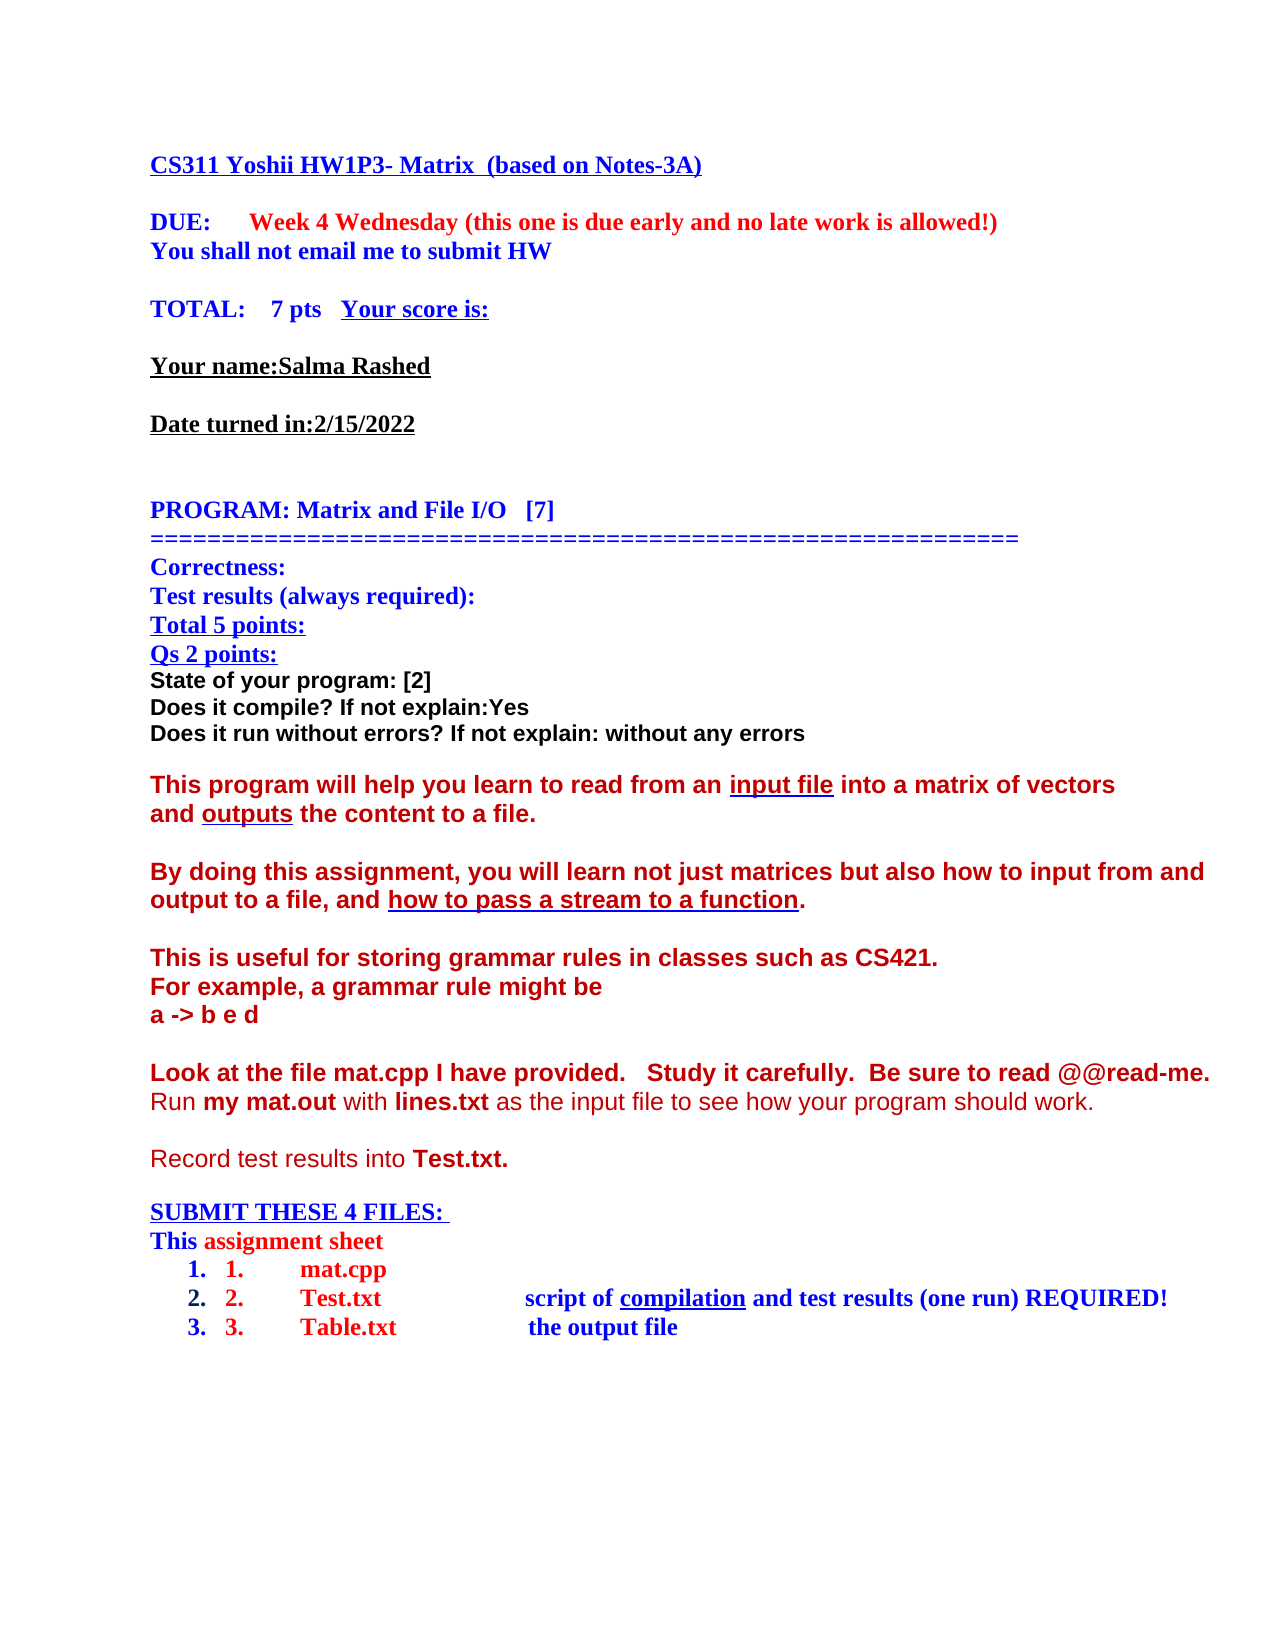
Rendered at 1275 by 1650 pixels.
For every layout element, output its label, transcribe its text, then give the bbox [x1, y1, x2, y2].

text Test results (always required): [150, 581, 1225, 610]
text Does it compile? If not explain:Yes [150, 694, 1225, 720]
text Qs 2 points: [150, 639, 1225, 667]
text Record test results into Test.txt. [150, 1144, 1225, 1173]
text Does it run without errors? If not explain: without any errors [150, 720, 1225, 747]
text CS311 Yoshii HW1P3- Matrix (based on Notes-3A) [150, 150, 1225, 179]
text TOTAL: 7 pts Your score is: [150, 294, 1225, 322]
text Date turned in:2/15/2022 [150, 409, 1225, 437]
text a -> b e d [150, 1001, 1225, 1029]
list 3. Table.txt the output file [187, 1312, 1225, 1341]
list 2. Test.txt script of compilation and test results (one run) REQUIRED! [187, 1283, 1225, 1312]
text SUBMIT THESE 4 FILES: [150, 1197, 1225, 1226]
text You shall not email me to submit HW [150, 236, 1225, 265]
text ============================================================= [150, 524, 1225, 552]
text PROGRAM: Matrix and File I/O [7] [150, 495, 1225, 524]
text Total 5 points: [150, 610, 1225, 639]
text State of your program: [2] [150, 667, 1225, 694]
text For example, a grammar rule might be [150, 972, 1225, 1001]
text and outputs the content to a file. [150, 799, 1225, 828]
text By doing this assignment, you will learn not just matrices but also how to input from and output to a file, and how to pass a stream to a function. [150, 857, 1225, 914]
text Run my mat.out with lines.txt as the input file to see how your program should work. [150, 1087, 1225, 1116]
text Correctness: [150, 552, 1225, 581]
text Look at the file mat.cpp I have provided. Study it carefully. Be sure to read @@read-me. [150, 1058, 1225, 1087]
text This program will help you learn to read from an input file into a matrix of vectors [150, 771, 1225, 799]
text This assignment sheet [150, 1226, 1225, 1254]
text This is useful for storing grammar rules in classes such as CS421. [150, 943, 1225, 972]
text Your name:Salma Rashed [150, 351, 1225, 380]
list 1. mat.cpp [187, 1254, 1225, 1283]
text DUE: Week 4 Wednesday (this one is due early and no late work is allowed!) [150, 207, 1225, 236]
